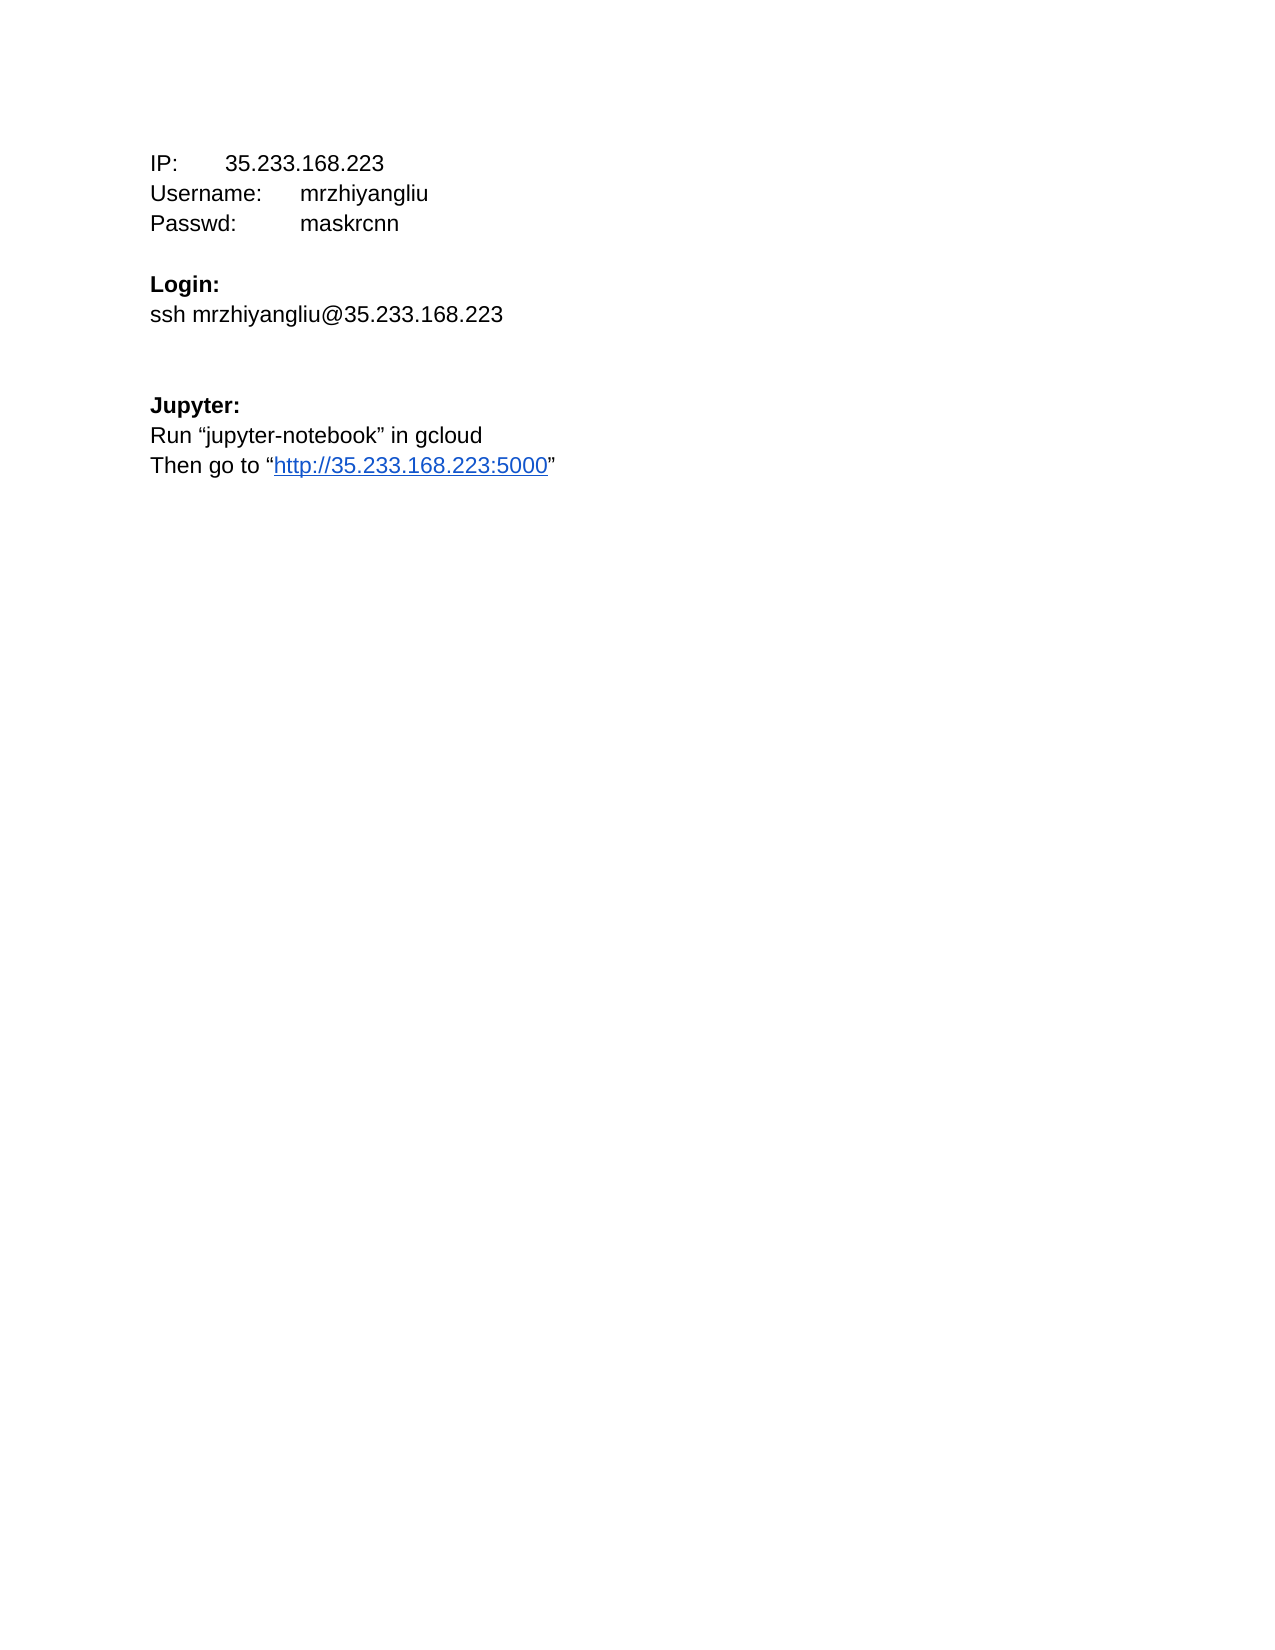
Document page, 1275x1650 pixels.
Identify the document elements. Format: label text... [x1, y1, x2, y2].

text Username: mrzhiyangliu [150, 180, 1125, 207]
text Passwd: maskrcnn [150, 210, 1125, 237]
text Login: [150, 271, 1125, 297]
text Jupyter: [150, 392, 1125, 418]
text Then go to “http://35.233.168.223:5000” [150, 452, 1125, 478]
text IP: 35.233.168.223 [150, 150, 1125, 176]
text ssh mrzhiyangliu@35.233.168.223 [150, 301, 1125, 327]
text Run “jupyter-notebook” in gcloud [150, 422, 1125, 448]
